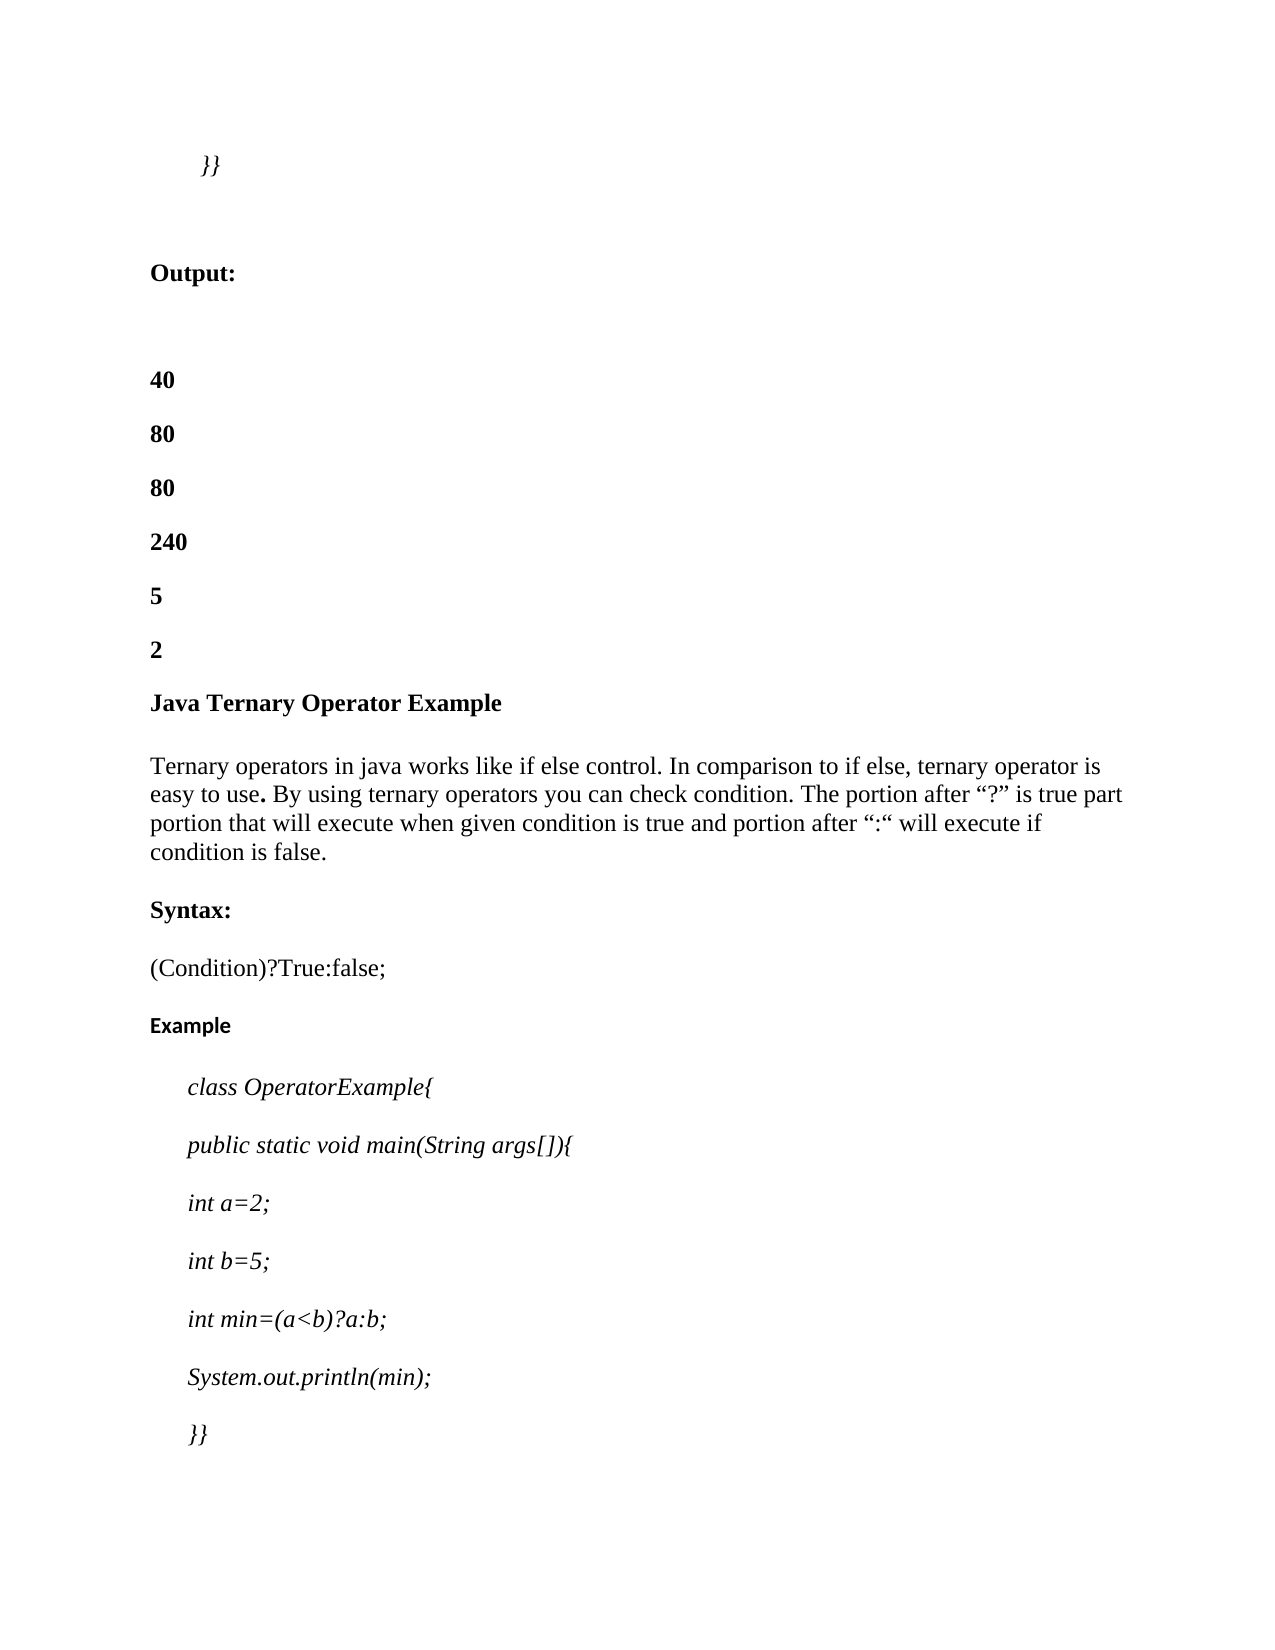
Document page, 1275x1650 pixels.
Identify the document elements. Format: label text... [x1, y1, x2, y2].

text (Condition)?True:false; [150, 953, 1125, 982]
text Output: [150, 258, 1125, 286]
text public static void main(String args[]){ [187, 1130, 1125, 1159]
text 80 [150, 419, 1125, 448]
text class OperatorExample{ [187, 1072, 1125, 1101]
text Syntax: [150, 895, 1125, 924]
text 5 [150, 581, 1125, 609]
text 2 [150, 635, 1125, 663]
subtitle Java Ternary Operator Example [150, 688, 1125, 717]
text Ternary operators in java works like if else control. In comparison to if else, ternary operator is easy to use. By using ternary operators you can check condition. The portion after “?” is true part portion that will execute when given condition is true and portion after “:“ will execute if condition is false. [150, 751, 1125, 866]
text System.out.println(min); [187, 1362, 1125, 1390]
text int min=(a<b)?a:b; [187, 1304, 1125, 1332]
text 40 [150, 365, 1125, 394]
text 240 [150, 527, 1125, 556]
text int a=2; [187, 1188, 1125, 1217]
text 80 [150, 473, 1125, 502]
text }} [150, 150, 1125, 179]
text }} [187, 1419, 1125, 1448]
text int b=5; [187, 1246, 1125, 1274]
text Example [150, 1011, 1125, 1039]
